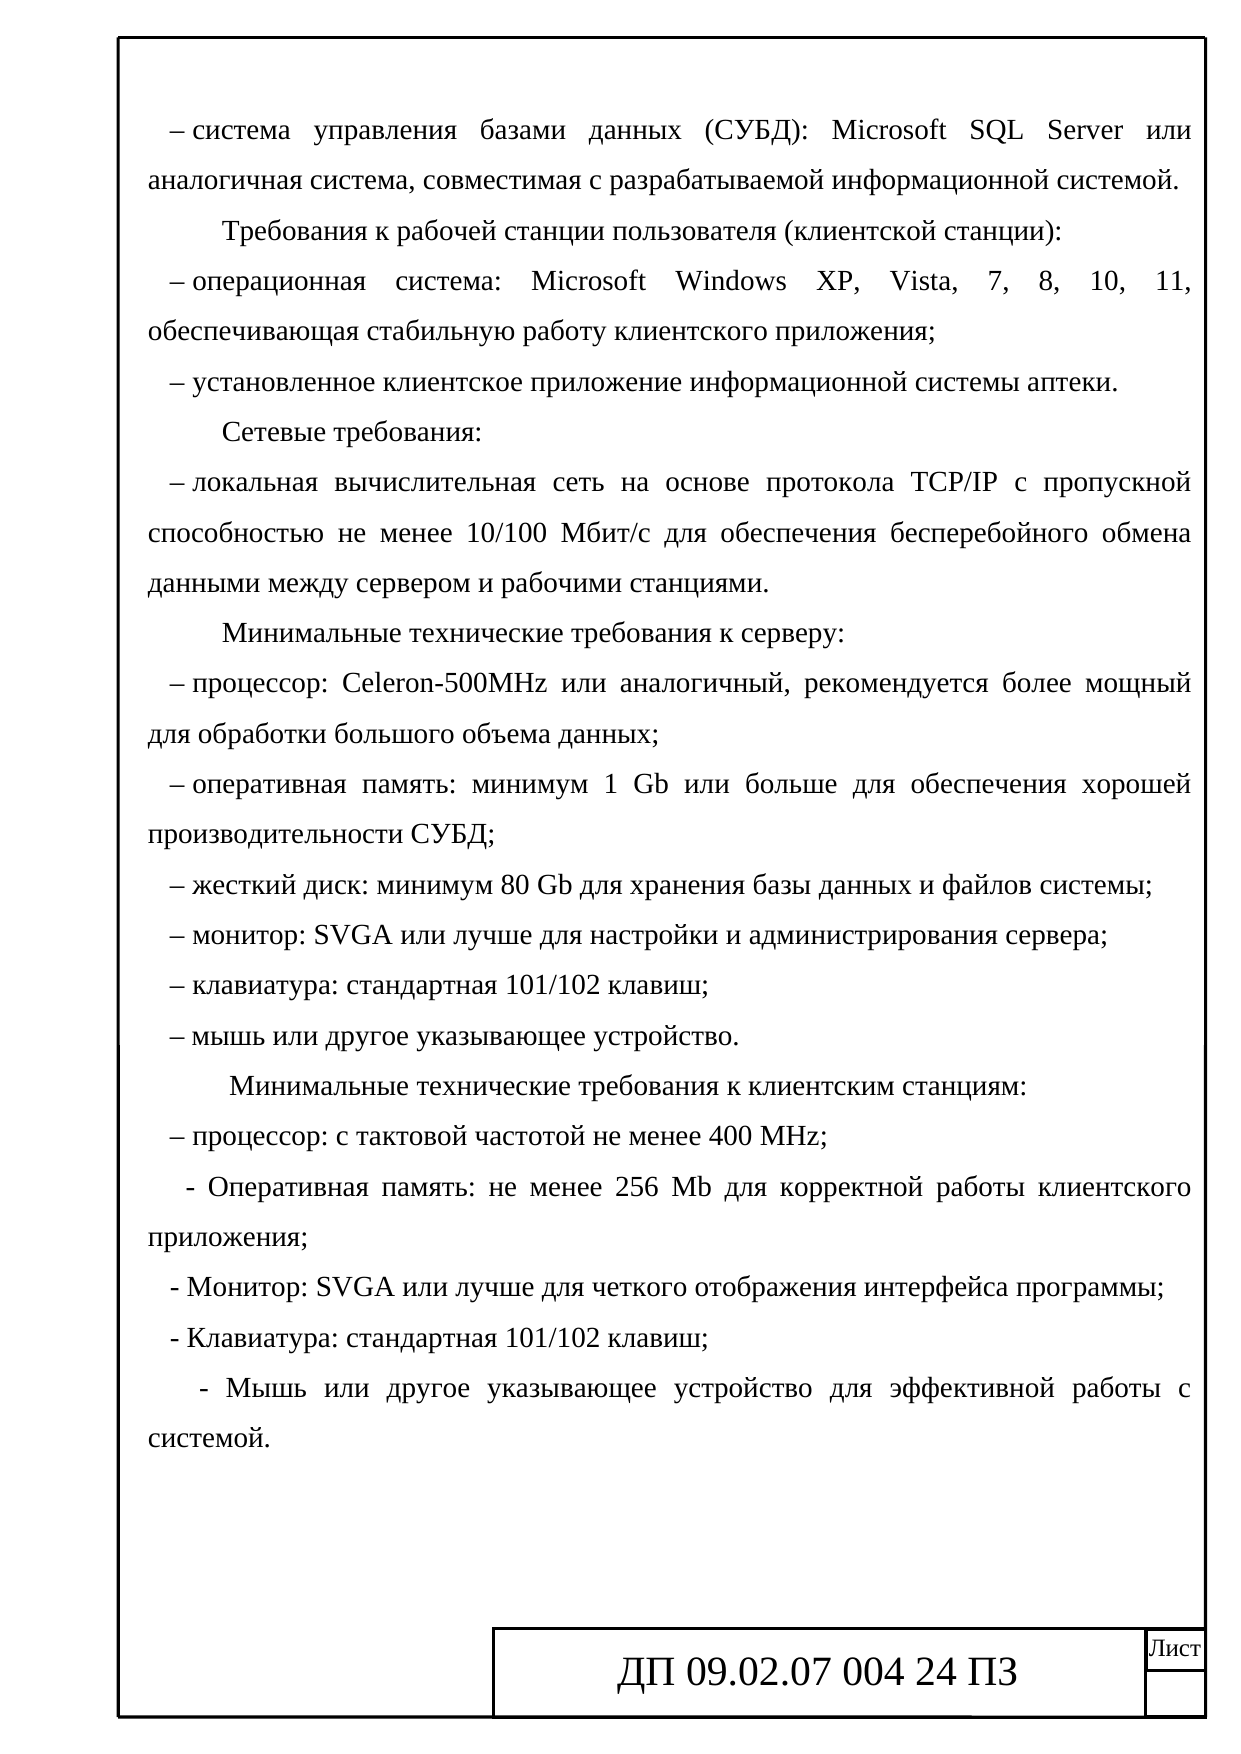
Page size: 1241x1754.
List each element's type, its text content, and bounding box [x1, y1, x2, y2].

text – операционная система: Microsoft Windows XP, Vista, 7, 8, 10, 11, обеспечивающая стабильную работу клиентского приложения; [148, 263, 1192, 347]
text – локальная вычислительная сеть на основе протокола TCP/IP с пропускной способностью не менее 10/100 Мбит/с для обеспечения бесперебойного обмена данными между сервером и рабочими станциями. [148, 464, 1192, 598]
text - Мышь или другое указывающее устройство для эффективной работы с системой. [148, 1370, 1192, 1454]
text - Клавиатура: стандартная 101/102 клавиш; [148, 1320, 1192, 1353]
text – процессор: с тактовой частотой не менее 400 MHz; [148, 1118, 1192, 1152]
text – монитор: SVGA или лучше для настройки и администрирования сервера; [148, 917, 1192, 951]
text Минимальные технические требования к клиентским станциям: [148, 1068, 1192, 1102]
text – жесткий диск: минимум 80 Gb для хранения базы данных и файлов системы; [148, 867, 1192, 900]
text Сетевые требования: [148, 414, 1192, 448]
text – мышь или другое указывающее устройство. [148, 1018, 1192, 1051]
text – клавиатура: стандартная 101/102 клавиш; [148, 967, 1192, 1001]
text – система управления базами данных (СУБД): Microsoft SQL Server или аналогичная система, совместимая с разрабатываемой информационной системой. [148, 112, 1192, 196]
text Требования к рабочей станции пользователя (клиентской станции): [148, 213, 1192, 246]
text – установленное клиентское приложение информационной системы аптеки. [148, 364, 1192, 397]
text Минимальные технические требования к серверу: [148, 615, 1192, 649]
text - Монитор: SVGA или лучше для четкого отображения интерфейса программы; [148, 1269, 1192, 1303]
text – оперативная память: минимум 1 Gb или больше для обеспечения хорошей производительности СУБД; [148, 766, 1192, 850]
text - Оперативная память: не менее 256 Mb для корректной работы клиентского приложения; [148, 1169, 1192, 1253]
text – процессор: Celeron-500MHz или аналогичный, рекомендуется более мощный для обработки большого объема данных; [148, 666, 1192, 749]
